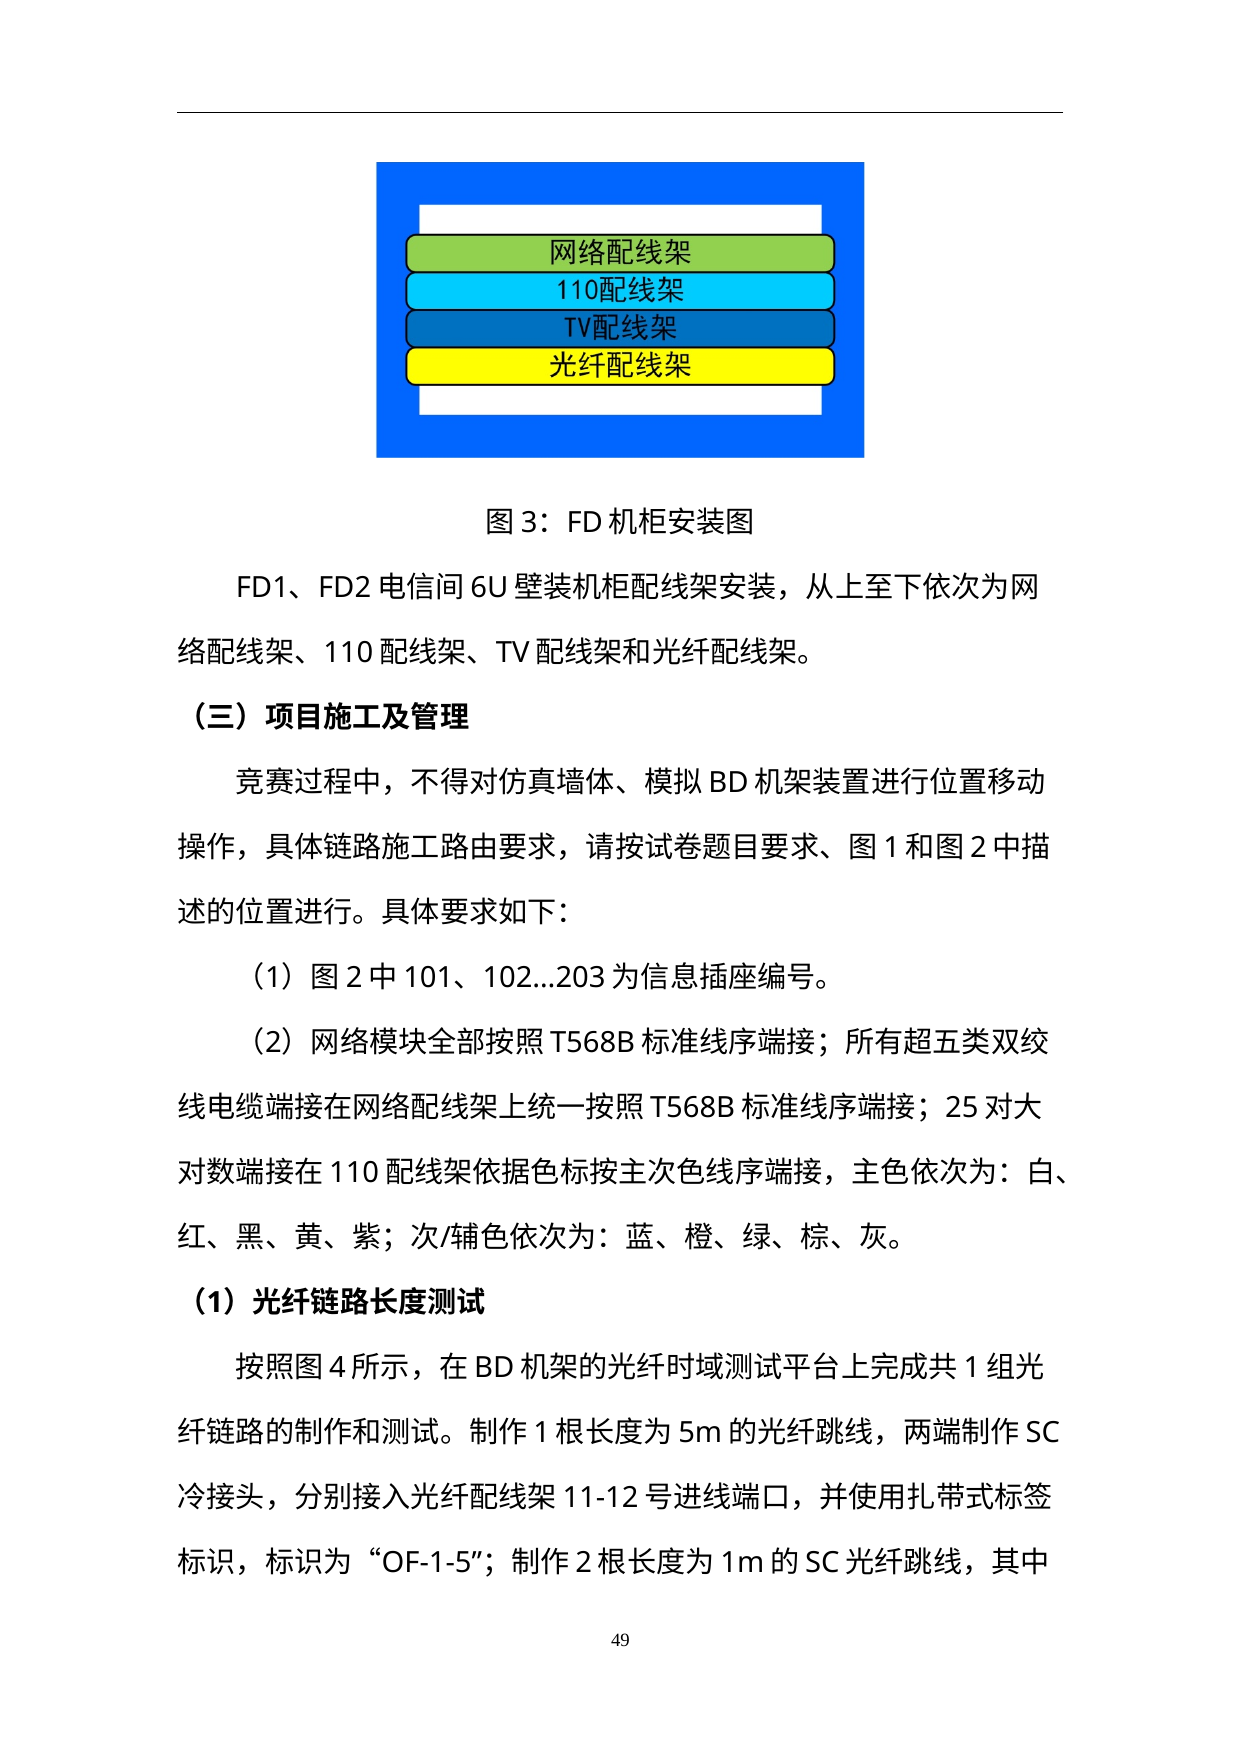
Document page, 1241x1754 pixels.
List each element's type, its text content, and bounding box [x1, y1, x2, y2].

text 竞赛过程中，不得对仿真墙体、模拟BD机架装置进行位置移动操作，具体链路施工路由要求，请按试卷题目要求、图1和图2中描述的位置进行。具体要求如下： [177, 747, 1063, 942]
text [177, 1332, 1063, 1592]
text 图3：FD机柜安装图 [177, 487, 1063, 552]
picture [375, 162, 865, 458]
text （1）图2中101、102…203为信息插座编号。 [177, 942, 1063, 1007]
text （1）光纤链路长度测试 [177, 1267, 1063, 1332]
text （2）网络模块全部按照T568B标准线序端接；所有超五类双绞线电缆端接在网络配线架上统一按照T568B标准线序端接；25对大对数端接在110配线架依据色标按主次色线序端接，主色依次为：白、红、黑、黄、紫；次/辅色依次为：蓝、橙、绿、棕、灰。 [177, 1007, 1063, 1267]
text （三）项目施工及管理 [177, 682, 1063, 747]
text FD1、FD2电信间6U壁装机柜配线架安装，从上至下依次为网络配线架、110配线架、TV配线架和光纤配线架。 [177, 552, 1063, 682]
